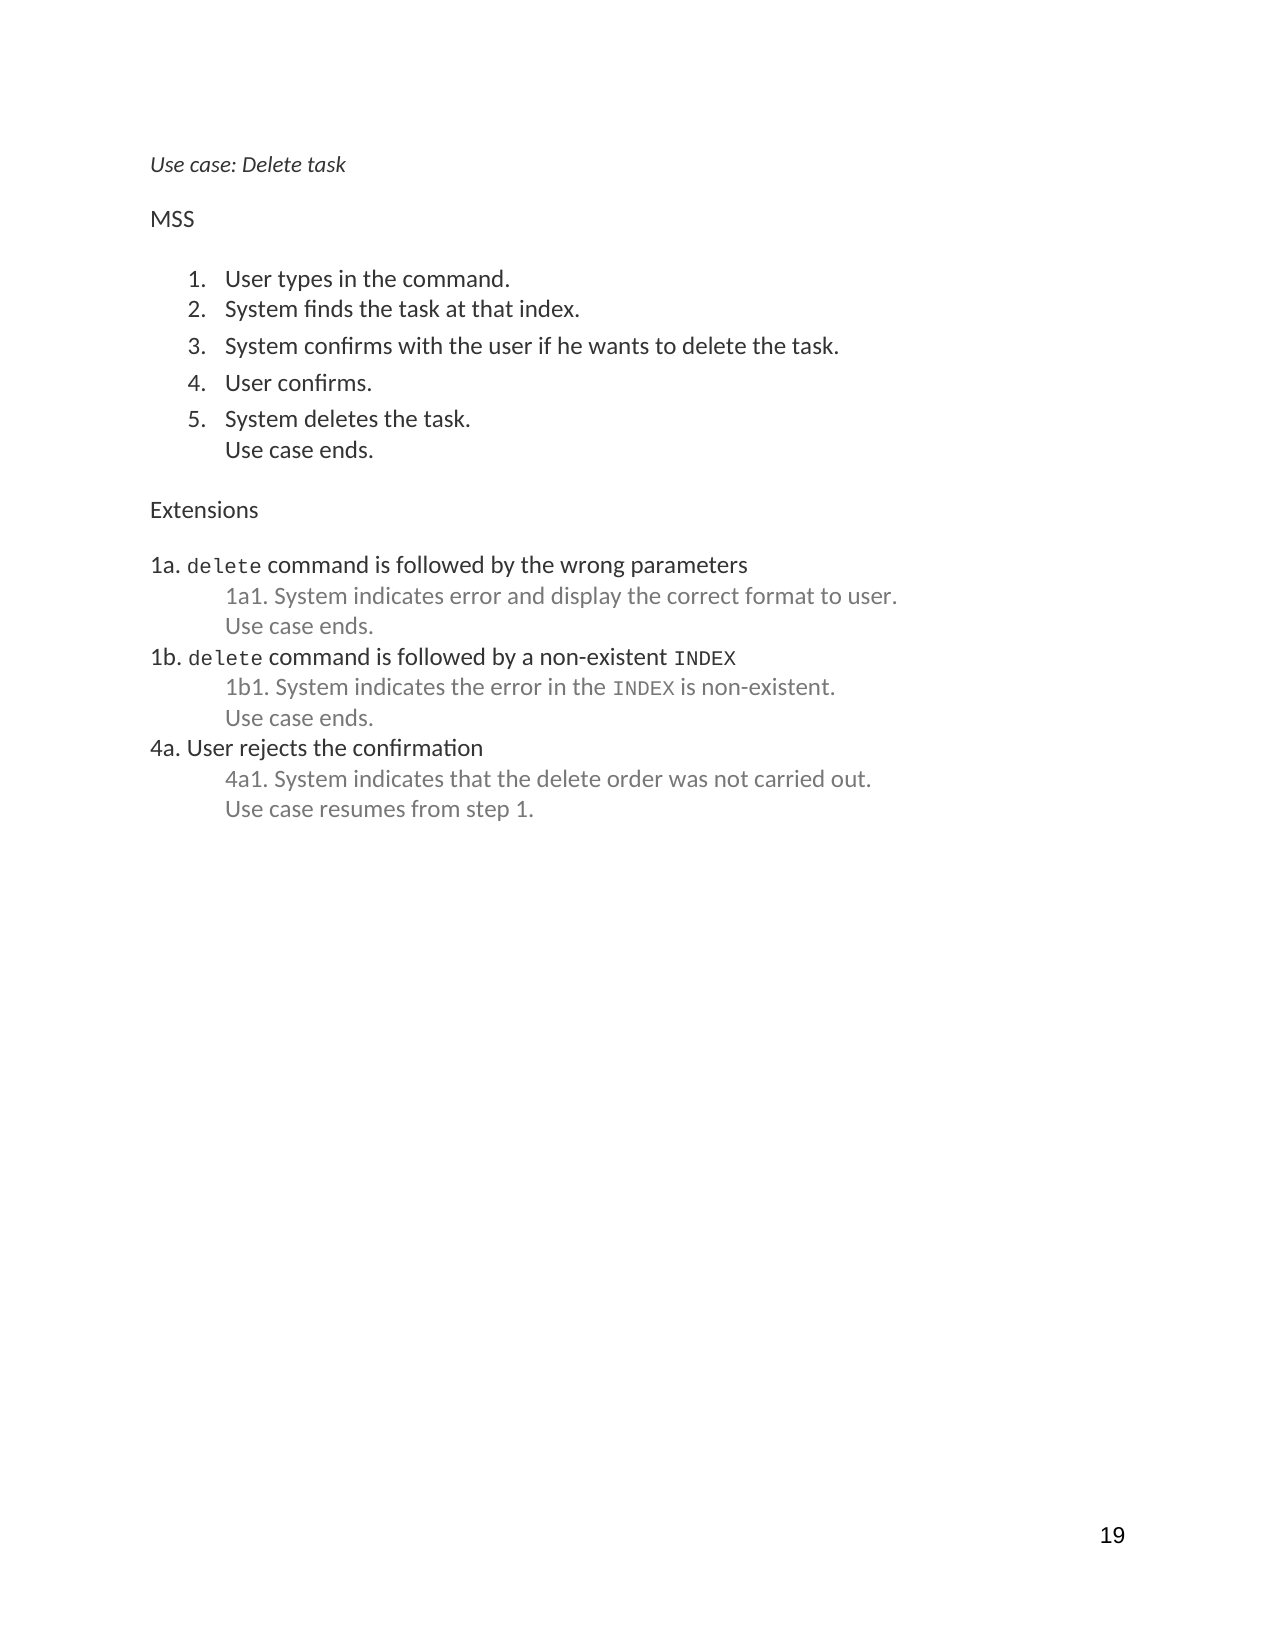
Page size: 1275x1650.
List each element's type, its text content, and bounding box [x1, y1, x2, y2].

list User types in the command. [187, 263, 1125, 293]
list System confirms with the user if he wants to delete the task. [187, 330, 1125, 361]
list System deletes the task. Use case ends. [187, 403, 1125, 464]
text 4a. User rejects the confirmation [150, 732, 1125, 763]
text Use case ends. [150, 610, 1125, 641]
list User confirms. [187, 367, 1125, 397]
text MSS [150, 203, 1125, 233]
text 1a1. System indicates error and display the correct format to user. [150, 580, 1125, 610]
text 1b. delete command is followed by a non-existent INDEX [150, 641, 1125, 671]
text Extensions [150, 494, 1125, 524]
subtitle Use case: Delete task [150, 150, 1125, 178]
text Use case ends. [150, 702, 1125, 732]
text Use case resumes from step 1. [150, 793, 1125, 824]
text 1a. delete command is followed by the wrong parameters [150, 549, 1125, 580]
list System finds the task at that index. [187, 293, 1125, 324]
text 4a1. System indicates that the delete order was not carried out. [150, 763, 1125, 793]
text 1b1. System indicates the error in the INDEX is non-existent. [150, 671, 1125, 702]
